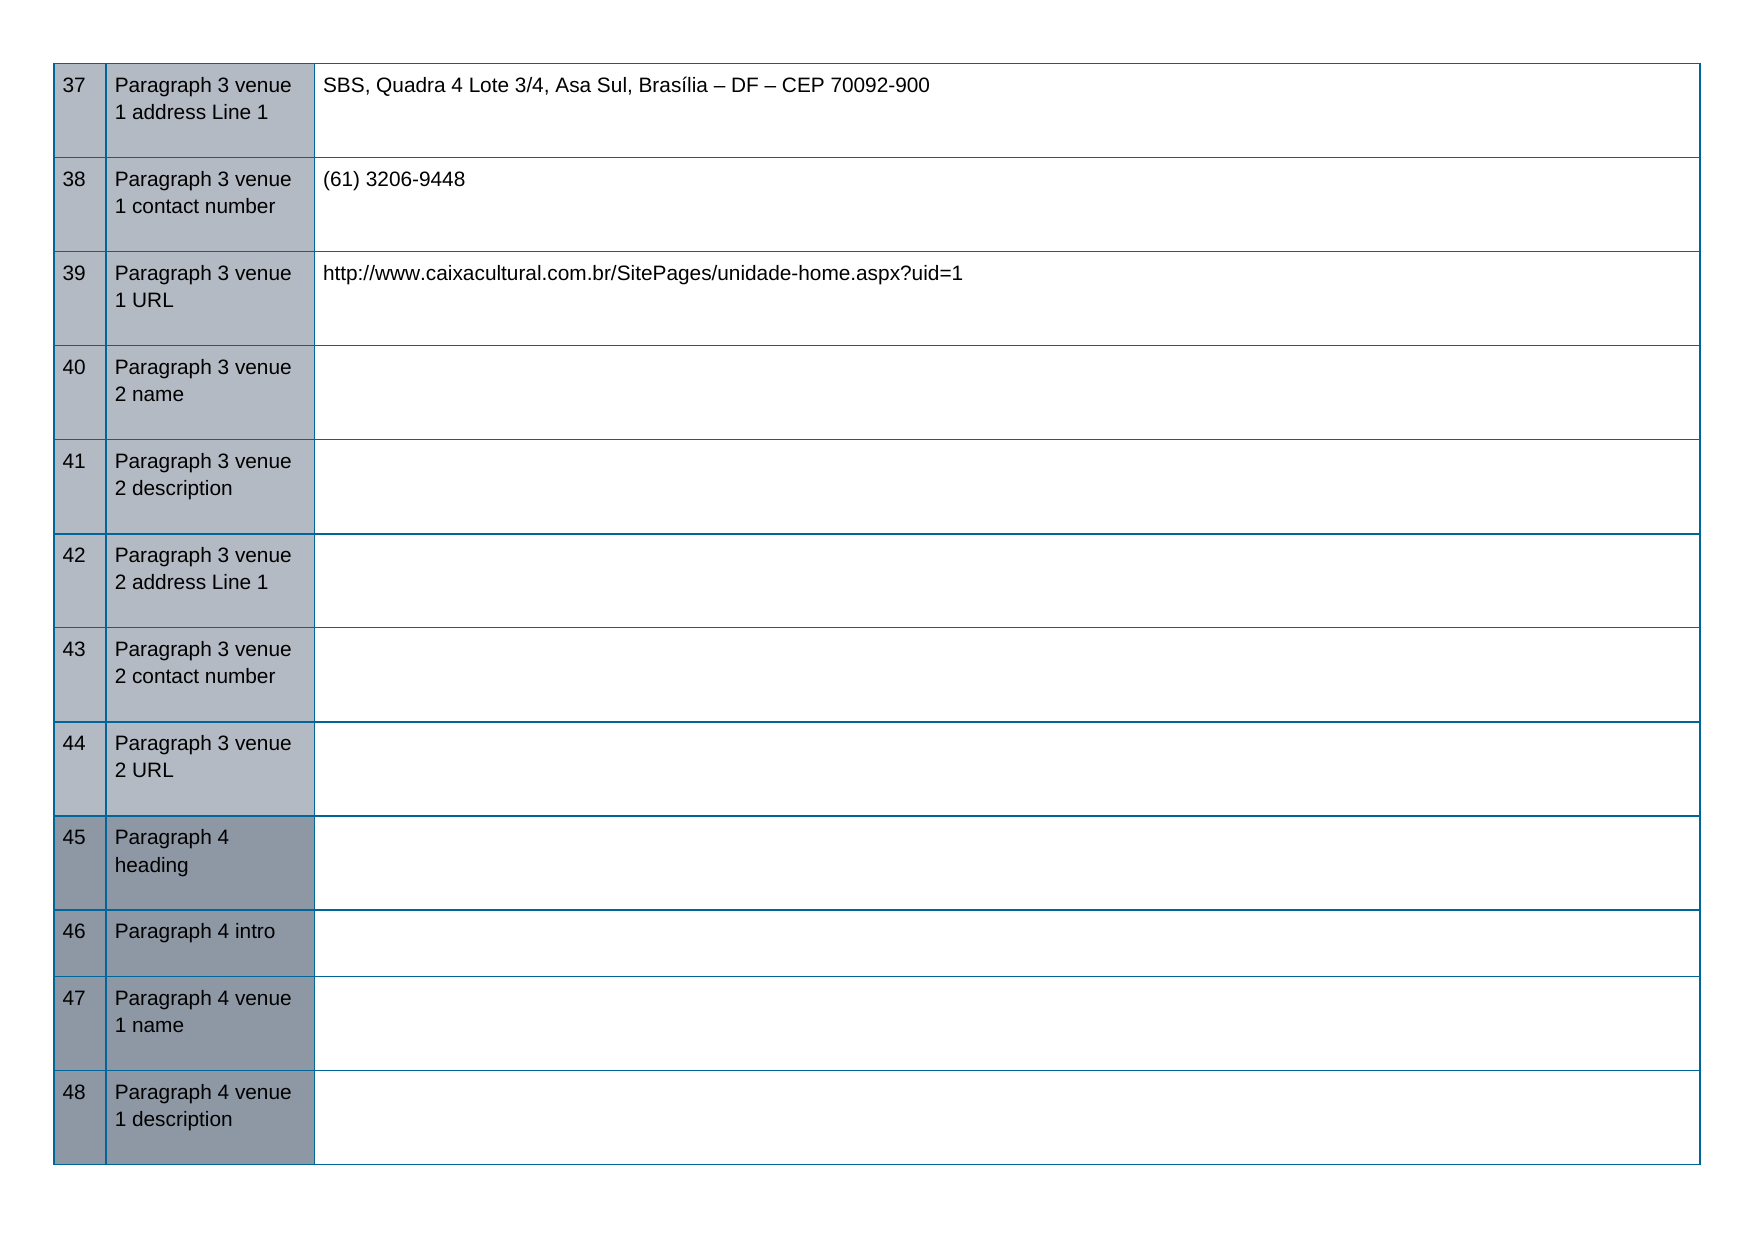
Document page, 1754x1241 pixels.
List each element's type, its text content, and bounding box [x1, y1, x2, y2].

table_cell [315, 346, 1699, 439]
table_cell http://www.caixacultural.com.br/SitePages/unidade-home.aspx?uid=1 [315, 252, 1699, 345]
table_cell SBS, Quadra 4 Lote 3/4, Asa Sul, Brasília – DF – CEP 70092-900 [315, 64, 1699, 157]
table_cell Paragraph 4 heading [107, 817, 314, 909]
table_cell 42 [55, 535, 105, 627]
table_cell Paragraph 3 venue 2 description [107, 440, 314, 533]
table_cell 43 [55, 628, 105, 721]
table_cell 38 [55, 158, 105, 251]
table_cell 44 [55, 723, 105, 815]
table_cell [315, 911, 1699, 976]
table_cell [315, 535, 1699, 627]
table_cell Paragraph 3 venue 1 address Line 1 [107, 64, 314, 157]
table_cell 46 [55, 911, 105, 976]
table_cell Paragraph 3 venue 2 name [107, 346, 314, 439]
table_cell Paragraph 3 venue 2 address Line 1 [107, 535, 314, 627]
table_cell 45 [55, 817, 105, 909]
table_cell Paragraph 3 venue 1 contact number [107, 158, 314, 251]
table_cell Paragraph 3 venue 1 URL [107, 252, 314, 345]
table_cell [315, 723, 1699, 815]
table_cell 39 [55, 252, 105, 345]
table_cell Paragraph 4 intro [107, 911, 314, 976]
table_cell 41 [55, 440, 105, 533]
table_cell 48 [55, 1071, 105, 1164]
table_cell [315, 977, 1699, 1070]
table_cell 37 [55, 64, 105, 157]
table_cell Paragraph 4 venue 1 description [107, 1071, 314, 1164]
table_cell Paragraph 3 venue 2 URL [107, 723, 314, 815]
table_cell (61) 3206-9448 [315, 158, 1699, 251]
table_cell Paragraph 3 venue 2 contact number [107, 628, 314, 721]
table_cell [315, 817, 1699, 909]
table_cell 40 [55, 346, 105, 439]
table_cell Paragraph 4 venue 1 name [107, 977, 314, 1070]
table_cell 47 [55, 977, 105, 1070]
table_cell [315, 1071, 1699, 1164]
table_cell [315, 440, 1699, 533]
table_cell [315, 628, 1699, 721]
